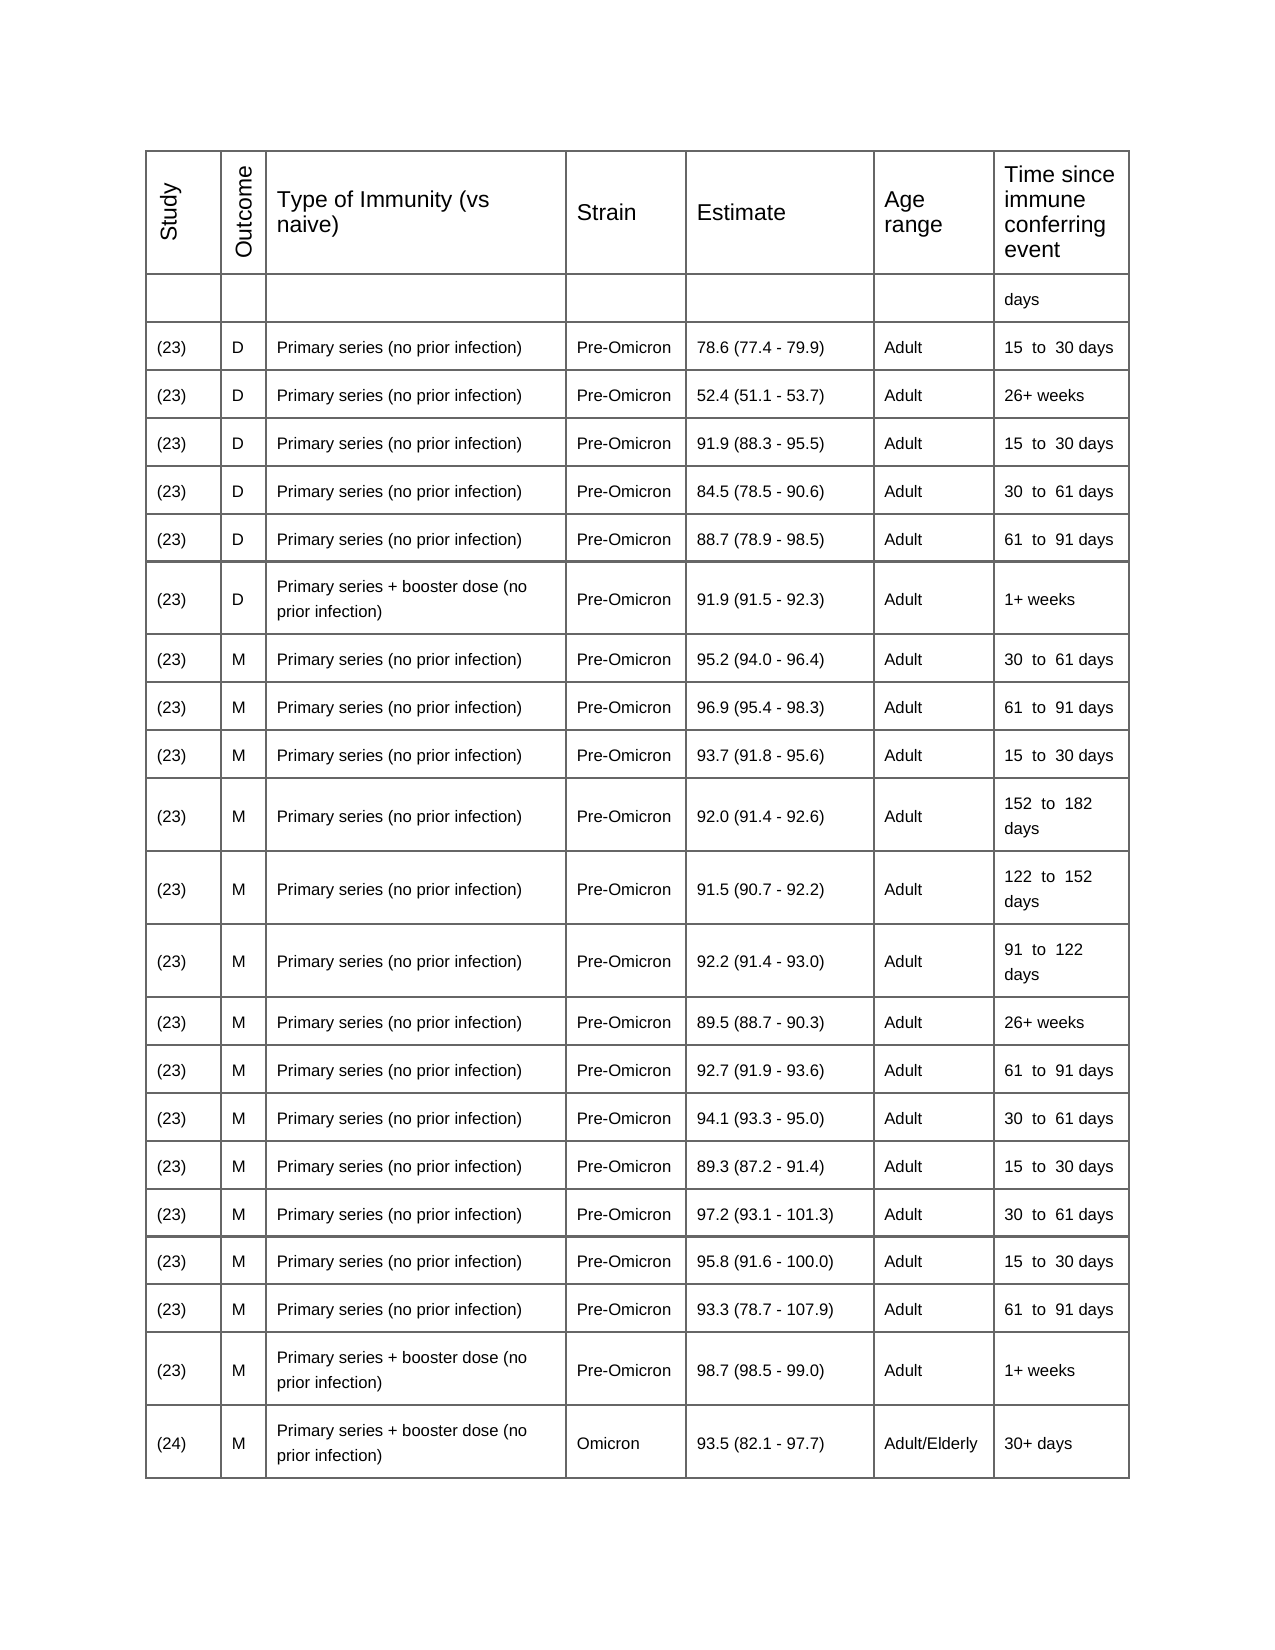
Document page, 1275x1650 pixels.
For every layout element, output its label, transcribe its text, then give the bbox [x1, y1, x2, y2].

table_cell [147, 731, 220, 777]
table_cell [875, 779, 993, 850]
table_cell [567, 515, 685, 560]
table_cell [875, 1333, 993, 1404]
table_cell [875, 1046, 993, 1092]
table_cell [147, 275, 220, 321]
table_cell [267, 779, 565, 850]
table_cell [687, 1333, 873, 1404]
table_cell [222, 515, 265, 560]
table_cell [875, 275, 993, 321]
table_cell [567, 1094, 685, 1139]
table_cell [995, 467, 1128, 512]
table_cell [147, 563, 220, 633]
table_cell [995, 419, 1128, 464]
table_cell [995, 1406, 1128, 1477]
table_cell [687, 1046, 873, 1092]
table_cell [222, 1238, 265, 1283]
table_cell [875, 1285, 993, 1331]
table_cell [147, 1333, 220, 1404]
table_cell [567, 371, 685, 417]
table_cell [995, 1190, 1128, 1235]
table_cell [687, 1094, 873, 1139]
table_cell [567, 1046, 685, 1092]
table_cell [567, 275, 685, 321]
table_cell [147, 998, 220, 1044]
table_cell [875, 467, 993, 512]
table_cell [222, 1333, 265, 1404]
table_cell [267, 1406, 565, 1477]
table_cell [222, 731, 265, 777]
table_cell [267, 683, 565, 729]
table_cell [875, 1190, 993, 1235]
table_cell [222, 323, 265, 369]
table_header Outcome [222, 152, 265, 273]
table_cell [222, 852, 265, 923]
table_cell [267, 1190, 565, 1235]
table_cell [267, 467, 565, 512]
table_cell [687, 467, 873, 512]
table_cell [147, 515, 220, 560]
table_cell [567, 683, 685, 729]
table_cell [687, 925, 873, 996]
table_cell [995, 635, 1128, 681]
table_header Estimate [687, 152, 873, 273]
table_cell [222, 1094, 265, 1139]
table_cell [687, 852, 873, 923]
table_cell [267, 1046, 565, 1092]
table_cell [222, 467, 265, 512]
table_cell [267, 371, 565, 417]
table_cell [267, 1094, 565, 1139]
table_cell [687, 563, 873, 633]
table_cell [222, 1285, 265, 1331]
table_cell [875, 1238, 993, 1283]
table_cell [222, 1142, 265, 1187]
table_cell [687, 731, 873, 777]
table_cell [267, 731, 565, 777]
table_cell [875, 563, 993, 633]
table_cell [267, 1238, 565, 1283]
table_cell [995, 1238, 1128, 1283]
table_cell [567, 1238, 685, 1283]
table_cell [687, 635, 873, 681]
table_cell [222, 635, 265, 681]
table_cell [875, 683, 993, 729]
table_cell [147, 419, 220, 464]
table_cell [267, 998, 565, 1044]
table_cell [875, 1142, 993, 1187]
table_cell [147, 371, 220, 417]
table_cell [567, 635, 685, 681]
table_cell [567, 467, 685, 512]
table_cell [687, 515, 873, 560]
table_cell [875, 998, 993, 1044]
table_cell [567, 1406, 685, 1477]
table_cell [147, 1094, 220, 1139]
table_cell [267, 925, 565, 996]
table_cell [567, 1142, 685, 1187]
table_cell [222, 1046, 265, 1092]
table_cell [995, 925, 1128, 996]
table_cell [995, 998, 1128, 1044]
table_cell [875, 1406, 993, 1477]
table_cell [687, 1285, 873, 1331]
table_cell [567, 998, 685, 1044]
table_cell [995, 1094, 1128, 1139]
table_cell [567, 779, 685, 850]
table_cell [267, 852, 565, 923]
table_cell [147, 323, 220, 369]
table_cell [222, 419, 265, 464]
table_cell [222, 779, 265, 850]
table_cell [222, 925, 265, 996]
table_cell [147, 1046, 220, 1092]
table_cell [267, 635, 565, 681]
table_header Age range [875, 152, 993, 273]
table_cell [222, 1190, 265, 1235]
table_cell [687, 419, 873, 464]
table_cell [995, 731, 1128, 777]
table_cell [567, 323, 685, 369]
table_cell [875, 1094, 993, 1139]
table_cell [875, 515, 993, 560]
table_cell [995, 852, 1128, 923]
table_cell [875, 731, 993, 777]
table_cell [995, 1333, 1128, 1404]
table_header Time since immune conferring event [995, 152, 1128, 273]
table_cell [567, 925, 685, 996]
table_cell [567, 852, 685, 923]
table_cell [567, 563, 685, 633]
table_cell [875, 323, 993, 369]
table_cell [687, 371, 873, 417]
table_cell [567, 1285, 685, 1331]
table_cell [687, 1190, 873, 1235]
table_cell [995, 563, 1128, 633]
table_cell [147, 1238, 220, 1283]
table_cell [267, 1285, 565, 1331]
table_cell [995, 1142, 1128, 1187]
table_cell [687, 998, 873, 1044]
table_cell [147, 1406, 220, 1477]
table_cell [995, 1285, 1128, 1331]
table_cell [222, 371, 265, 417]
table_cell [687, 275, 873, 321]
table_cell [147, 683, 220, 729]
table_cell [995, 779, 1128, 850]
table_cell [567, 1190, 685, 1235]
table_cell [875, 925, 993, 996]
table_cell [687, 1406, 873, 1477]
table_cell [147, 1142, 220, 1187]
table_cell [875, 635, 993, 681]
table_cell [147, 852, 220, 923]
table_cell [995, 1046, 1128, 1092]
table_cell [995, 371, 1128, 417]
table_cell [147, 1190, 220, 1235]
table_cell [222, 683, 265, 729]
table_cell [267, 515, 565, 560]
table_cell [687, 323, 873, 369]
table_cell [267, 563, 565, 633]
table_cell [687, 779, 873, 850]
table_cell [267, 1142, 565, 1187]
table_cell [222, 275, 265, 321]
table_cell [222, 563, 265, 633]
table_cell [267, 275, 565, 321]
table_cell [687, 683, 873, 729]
table_header Strain [567, 152, 685, 273]
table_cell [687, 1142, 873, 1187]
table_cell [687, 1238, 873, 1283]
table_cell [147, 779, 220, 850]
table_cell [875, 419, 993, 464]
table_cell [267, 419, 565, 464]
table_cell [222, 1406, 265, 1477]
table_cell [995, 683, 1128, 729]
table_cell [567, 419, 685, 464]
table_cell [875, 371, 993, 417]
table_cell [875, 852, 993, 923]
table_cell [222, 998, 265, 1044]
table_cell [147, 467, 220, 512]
table_header Type of Immunity (vs naive) [267, 152, 565, 273]
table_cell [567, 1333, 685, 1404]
table_header Study [147, 152, 220, 273]
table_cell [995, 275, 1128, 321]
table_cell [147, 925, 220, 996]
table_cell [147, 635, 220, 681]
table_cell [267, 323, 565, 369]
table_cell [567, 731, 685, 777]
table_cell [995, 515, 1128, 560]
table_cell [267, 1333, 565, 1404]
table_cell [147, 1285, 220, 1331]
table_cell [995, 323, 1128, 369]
